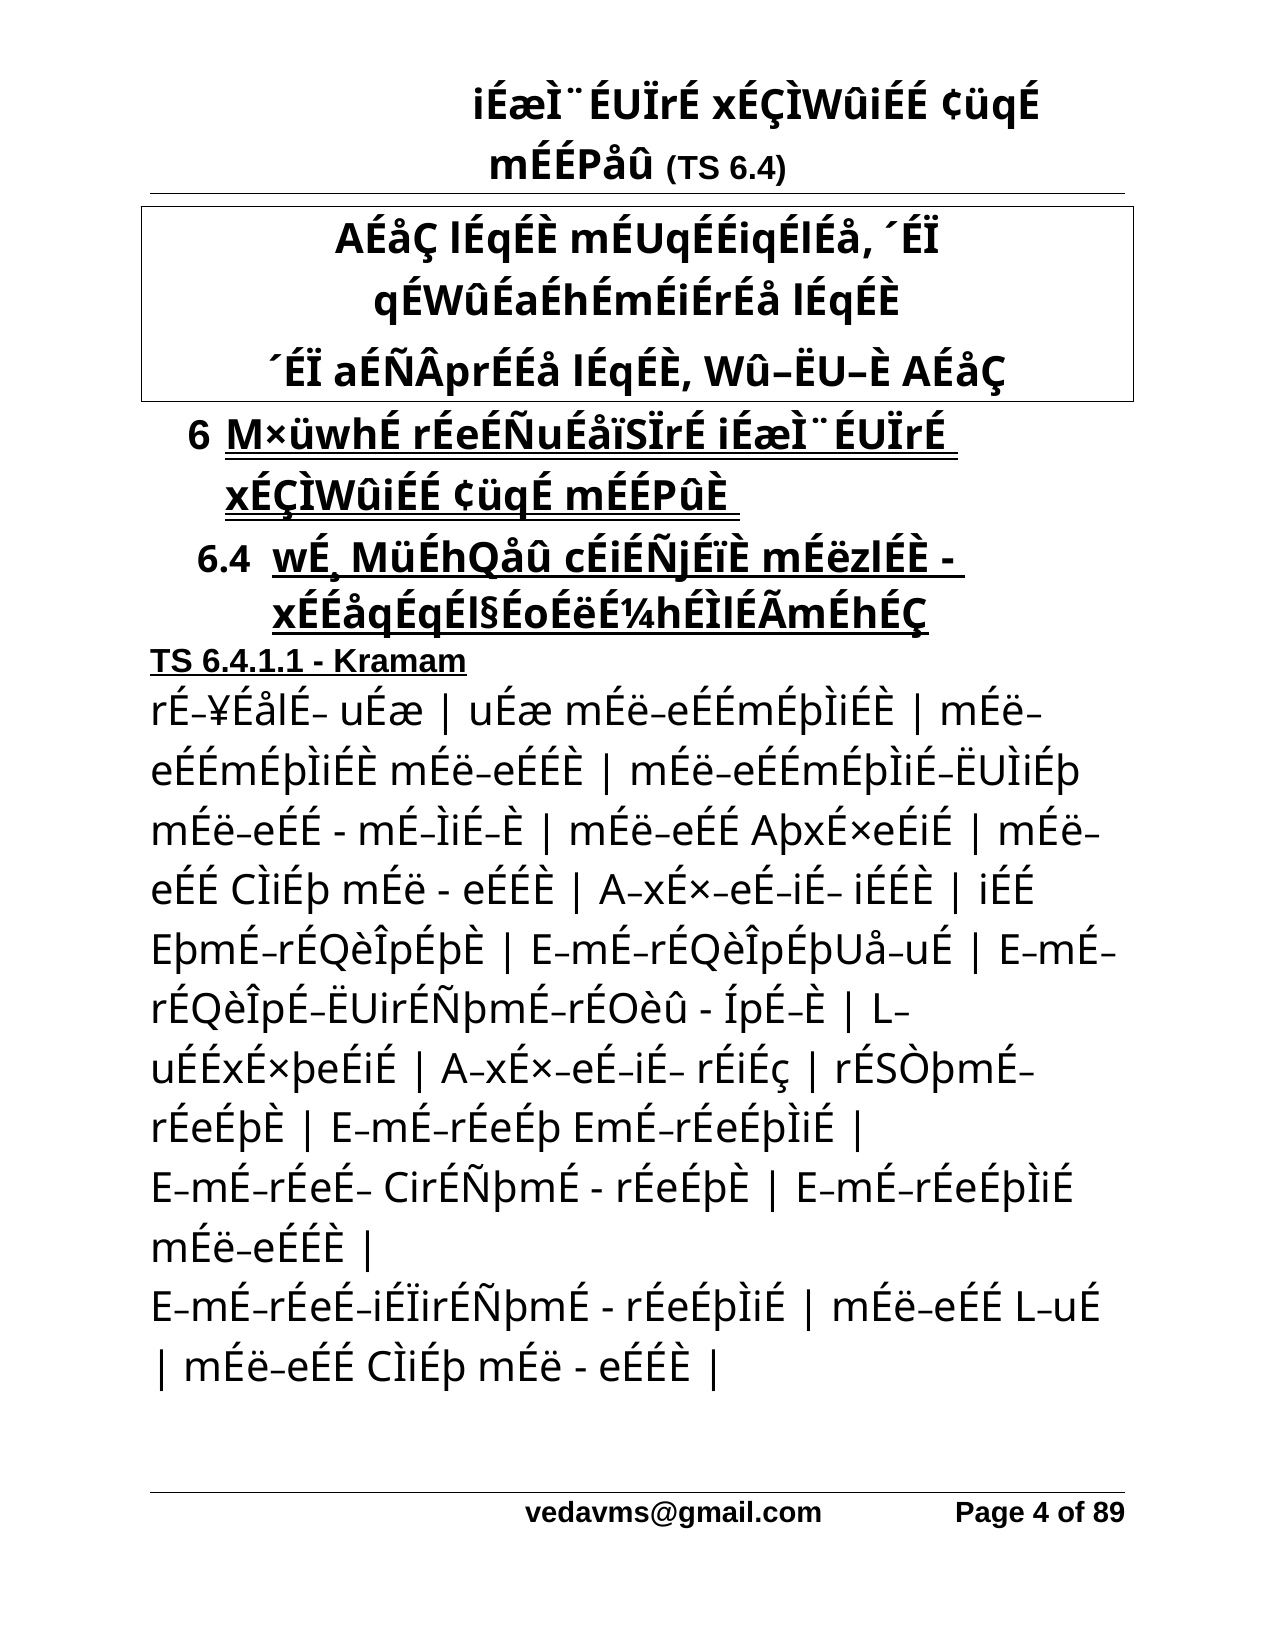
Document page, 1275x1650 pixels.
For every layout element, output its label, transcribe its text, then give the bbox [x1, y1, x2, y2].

text mÉë–eÉÉ - mÉ–ÌiÉ–È | mÉë–eÉÉ AþxÉ×eÉiÉ | mÉë–eÉÉ CÌiÉþ mÉë - eÉÉÈ | A–xÉ×–eÉ–iÉ– iÉÉÈ | iÉÉ EþmÉ–rÉQèÎpÉþÈ | E–mÉ–rÉQèÎpÉþUå–uÉ | E–mÉ–rÉQèÎpÉ–ËUirÉÑþmÉ–rÉOèû - ÍpÉ–È | L–uÉÉxÉ×þeÉiÉ | A–xÉ×–eÉ–iÉ– rÉiÉç | rÉSÒþmÉ–rÉeÉþÈ | E–mÉ–rÉeÉþ EmÉ–rÉeÉþÌiÉ | [150, 800, 1125, 1155]
text E–mÉ–rÉeÉ– CirÉÑþmÉ - rÉeÉþÈ | E–mÉ–rÉeÉþÌiÉ mÉë–eÉÉÈ | [150, 1158, 1125, 1274]
text AÉåÇ lÉqÉÈ mÉUqÉÉiqÉlÉå, ´ÉÏ qÉWûÉaÉhÉmÉiÉrÉå lÉqÉÈ [142, 207, 1133, 327]
text E–mÉ–rÉeÉ–iÉÏirÉÑþmÉ - rÉeÉþÌiÉ | mÉë–eÉÉ L–uÉ | mÉë–eÉÉ CÌiÉþ mÉë - eÉÉÈ | [150, 1277, 1125, 1393]
text TS 6.4.1.1 - Kramam [150, 641, 1094, 679]
text ´ÉÏ aÉÑÂprÉÉå lÉqÉÈ, Wû–ËU–È AÉåÇ [142, 339, 1133, 401]
subtitle M×üwhÉ rÉeÉÑuÉåïSÏrÉ iÉæÌ¨ÉUÏrÉ xÉÇÌWûiÉÉ ¢üqÉ mÉÉPûÈ [187, 405, 1125, 523]
subtitle wÉ¸ MüÉhQåû cÉiÉÑjÉïÈ mÉëzlÉÈ - xÉÉåqÉqÉl§ÉoÉëÉ¼hÉÌlÉÃmÉhÉÇ [197, 527, 1125, 641]
text rÉ–¥ÉålÉ– uÉæ | uÉæ mÉë–eÉÉmÉþÌiÉÈ | mÉë–eÉÉmÉþÌiÉÈ mÉë–eÉÉÈ | mÉë–eÉÉmÉþÌiÉ–ËUÌiÉþ [150, 681, 1125, 798]
